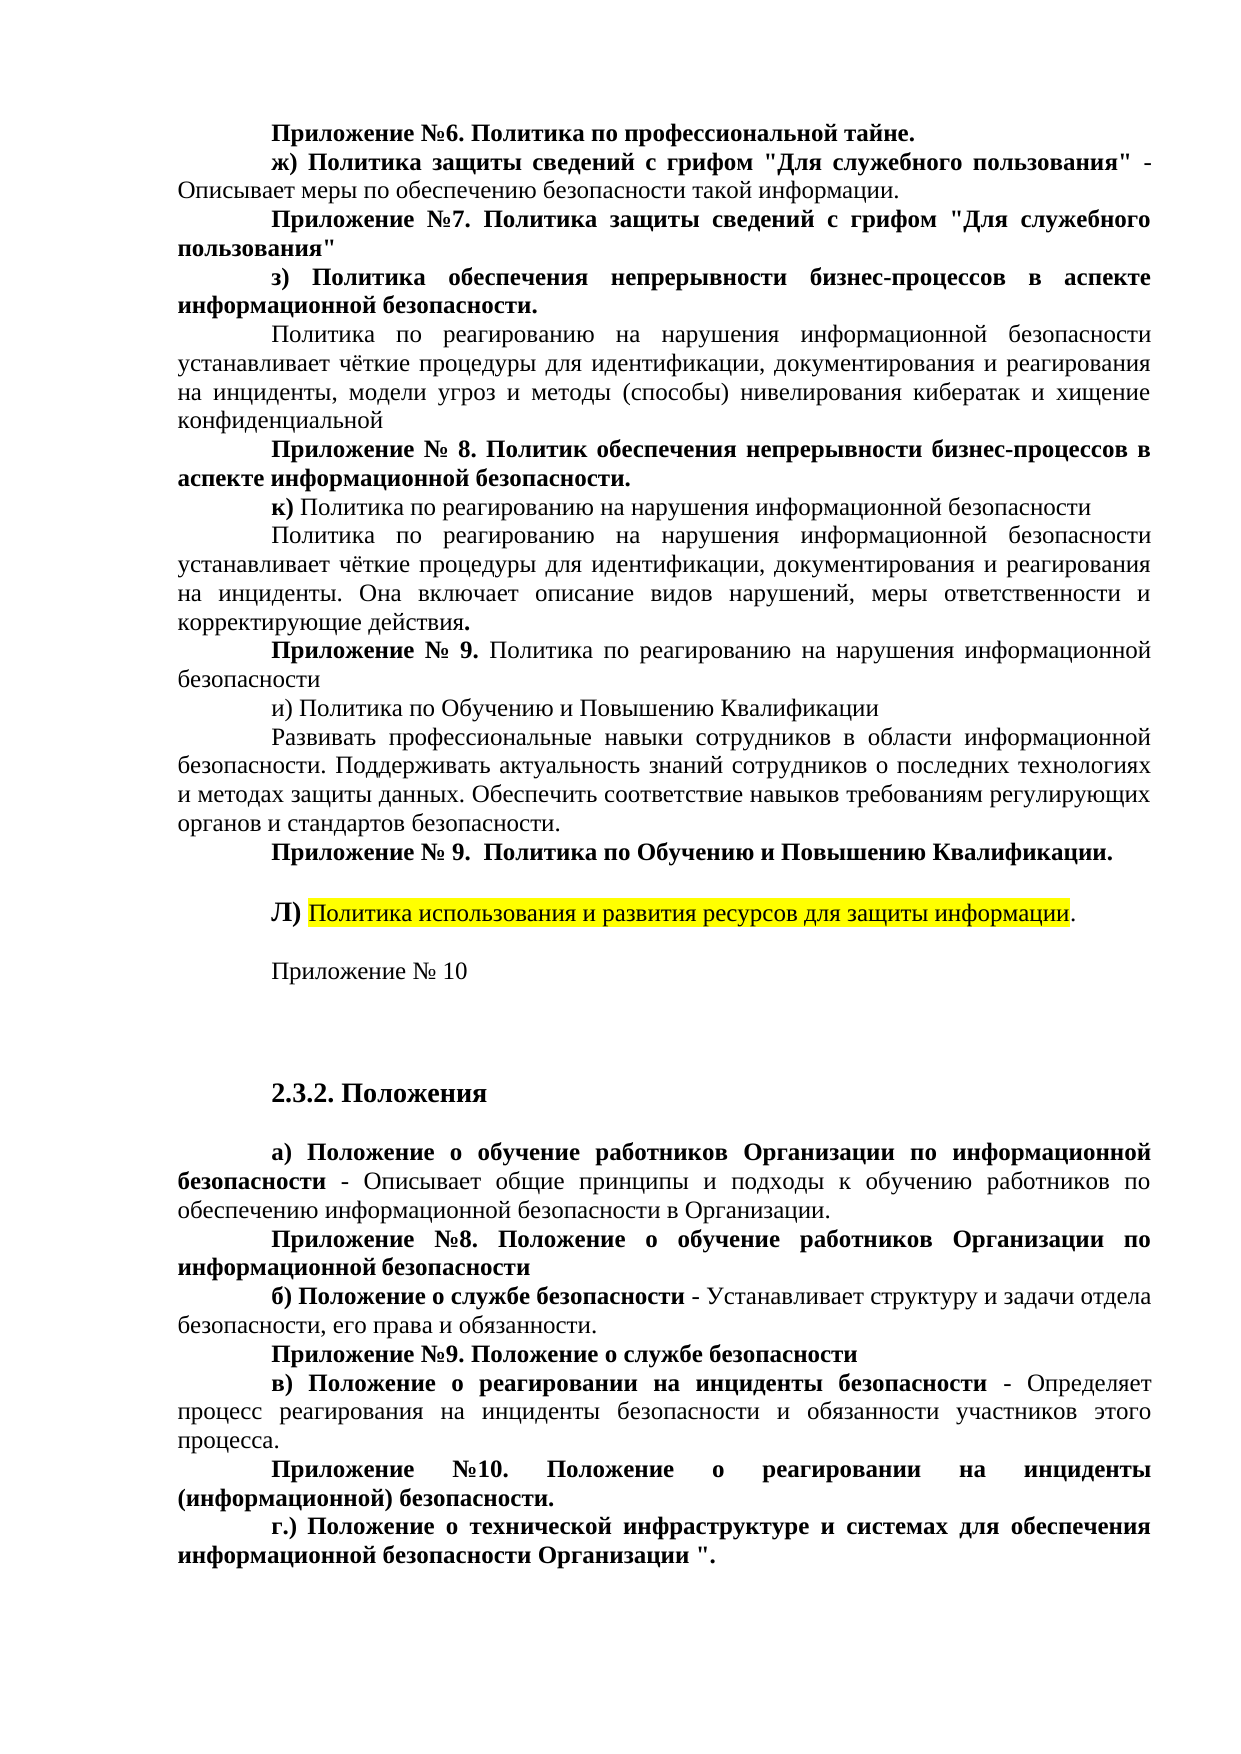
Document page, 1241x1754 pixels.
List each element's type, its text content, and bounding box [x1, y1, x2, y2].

text г.) Положение о технической инфраструктуре и системах для обеспечения информационной безопасности Организации ". [177, 1511, 1152, 1569]
text Развивать профессиональные навыки сотрудников в области информационной безопасности. Поддерживать актуальность знаний сотрудников о последних технологиях и методах защиты данных. Обеспечить соответствие навыков требованиям регулирующих органов и стандартов безопасности. [177, 722, 1152, 837]
text Приложение №6. Политика по профессиональной тайне. [177, 118, 1152, 147]
text б) Положение о службе безопасности - Устанавливает структуру и задачи отдела безопасности, его права и обязанности. [177, 1281, 1152, 1339]
text 2.3.2. Положения [177, 1076, 1152, 1108]
text ж) Политика защиты сведений с грифом "Для служебного пользования" - Описывает меры по обеспечению безопасности такой информации. [177, 147, 1152, 204]
text Политика по реагированию на нарушения информационной безопасности устанавливает чёткие процедуры для идентификации, документирования и реагирования на инциденты, модели угроз и методы (способы) нивелирования кибератак и хищение конфиденциальной [177, 319, 1152, 434]
text Л) Политика использования и развития ресурсов для защиты информации. [177, 895, 1152, 927]
text Политика по реагированию на нарушения информационной безопасности устанавливает чёткие процедуры для идентификации, документирования и реагирования на инциденты. Она включает описание видов нарушений, меры ответственности и корректирующие действия. [177, 521, 1152, 636]
text Приложение № 9. Политика по реагированию на нарушения информационной безопасности [177, 636, 1152, 693]
text Приложение №9. Положение о службе безопасности [177, 1339, 1152, 1368]
text Приложение №8. Положение о обучение работников Организации по информационной безопасности [177, 1224, 1152, 1281]
text к) Политика по реагированию на нарушения информационной безопасности [177, 492, 1152, 521]
text Приложение №10. Положение о реагировании на инциденты (информационной) безопасности. [177, 1454, 1152, 1511]
text в) Положение о реагировании на инциденты безопасности - Определяет процесс реагирования на инциденты безопасности и обязанности участников этого процесса. [177, 1368, 1152, 1454]
text Приложение № 9. Политика по Обучению и Повышению Квалификации. [177, 837, 1152, 866]
text и) Политика по Обучению и Повышению Квалификации [177, 693, 1152, 722]
text Приложение № 10 [177, 956, 1152, 985]
text з) Политика обеспечения непрерывности бизнес-процессов в аспекте информационной безопасности. [177, 262, 1152, 319]
text Приложение №7. Политика защиты сведений с грифом "Для служебного пользования" [177, 204, 1152, 262]
text а) Положение о обучение работников Организации по информационной безопасности - Описывает общие принципы и подходы к обучению работников по обеспечению информационной безопасности в Организации. [177, 1137, 1152, 1224]
text Приложение № 8. Политик обеспечения непрерывности бизнес-процессов в аспекте информационной безопасности. [177, 434, 1152, 492]
